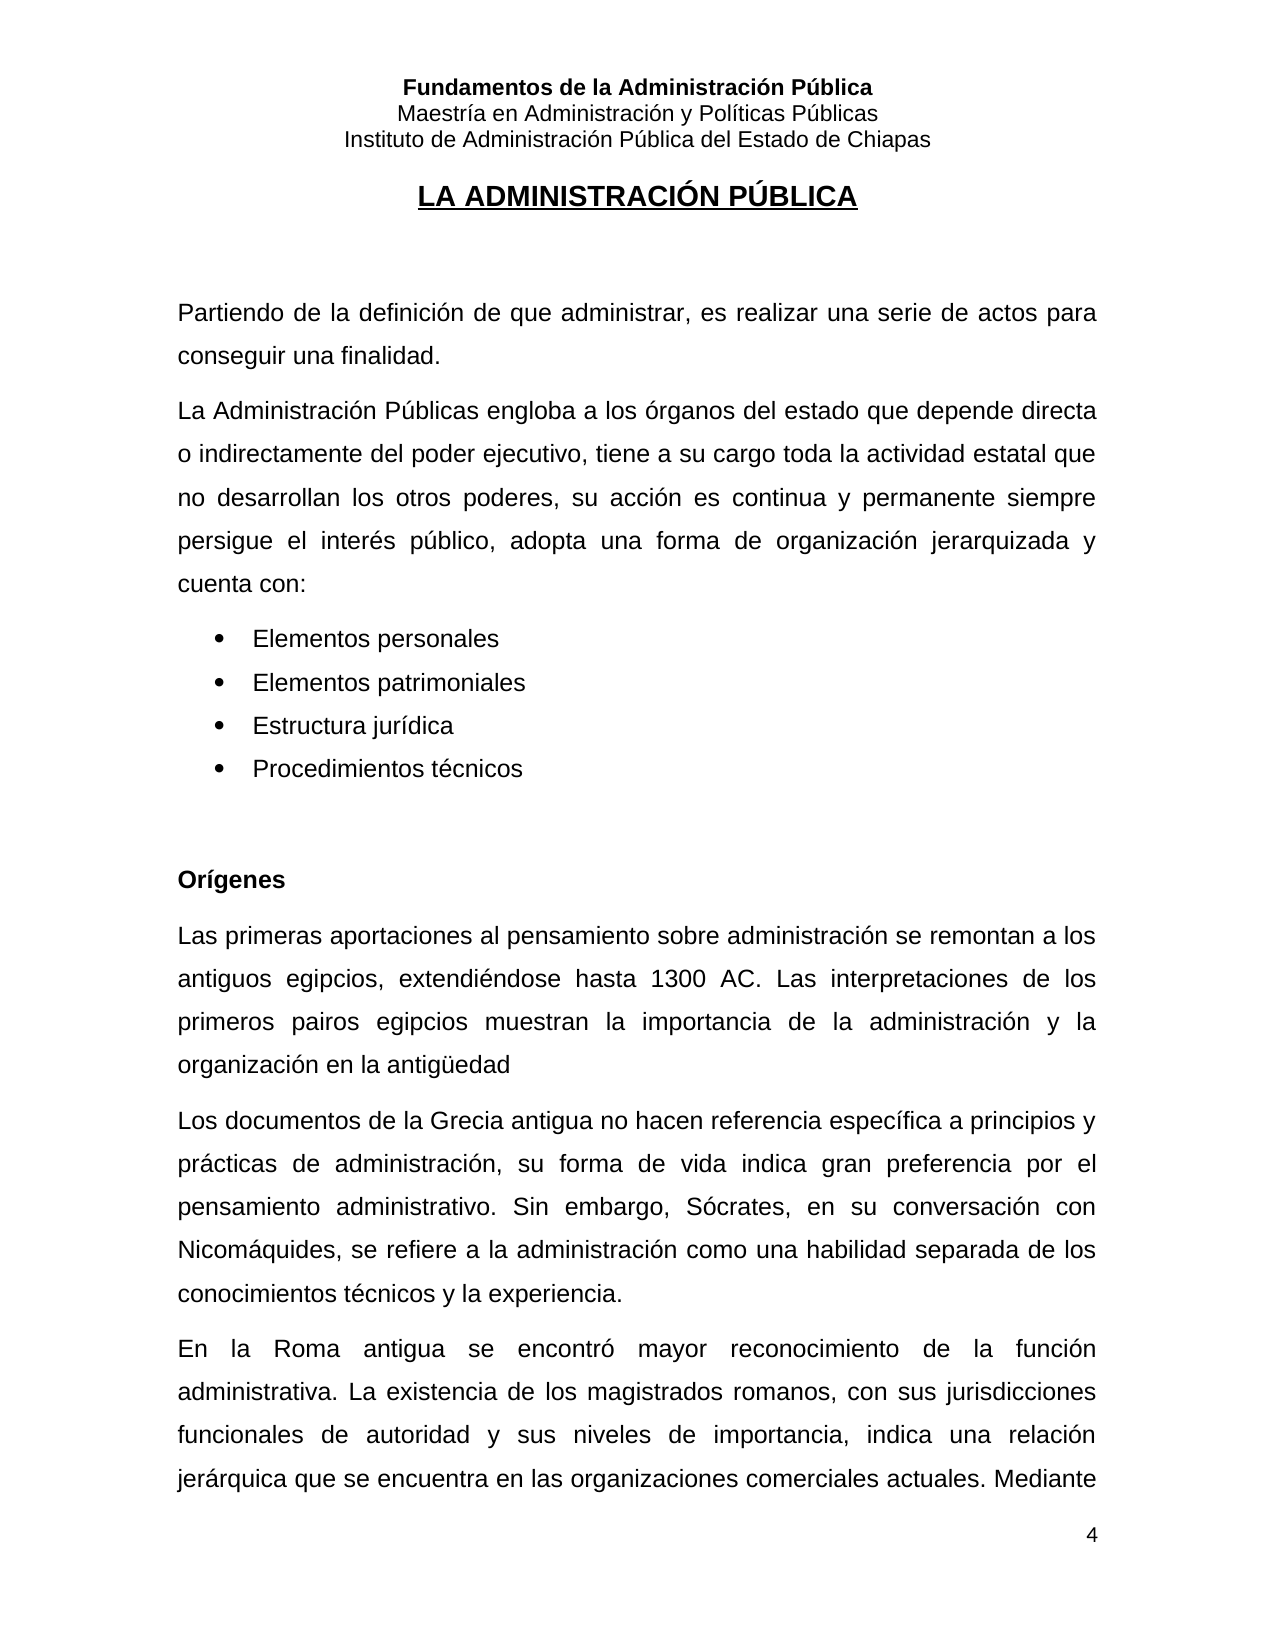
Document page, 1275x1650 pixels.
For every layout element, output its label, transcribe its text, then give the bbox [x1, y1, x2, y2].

text Partiendo de la definición de que administrar, es realizar una serie de actos para conseguir una finalidad. [177, 298, 1098, 369]
list Estructura jurídica [215, 711, 1098, 740]
text Los documentos de la Grecia antigua no hacen referencia específica a principios y prácticas de administración, su forma de vida indica gran preferencia por el pensamiento administrativo. Sin embargo, Sócrates, en su conversación con Nicomáquides, se refiere a la administración como una habilidad separada de los conocimientos técnicos y la experiencia. [177, 1106, 1098, 1307]
list Procedimientos técnicos [215, 754, 1098, 783]
list Elementos patrimoniales [215, 668, 1098, 697]
text LA ADMINISTRACIÓN PÚBLICA [177, 179, 1098, 213]
text La Administración Públicas engloba a los órganos del estado que depende directa o indirectamente del poder ejecutivo, tiene a su cargo toda la actividad estatal que no desarrollan los otros poderes, su acción es continua y permanente siempre persigue el interés público, adopta una forma de organización jerarquizada y cuenta con: [177, 396, 1098, 598]
list Elementos personales [215, 624, 1098, 653]
text Las primeras aportaciones al pensamiento sobre administración se remontan a los antiguos egipcios, extendiéndose hasta 1300 AC. Las interpretaciones de los primeros pairos egipcios muestran la importancia de la administración y la organización en la antigüedad [177, 921, 1098, 1079]
text Orígenes [177, 866, 1098, 894]
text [177, 1334, 1098, 1492]
